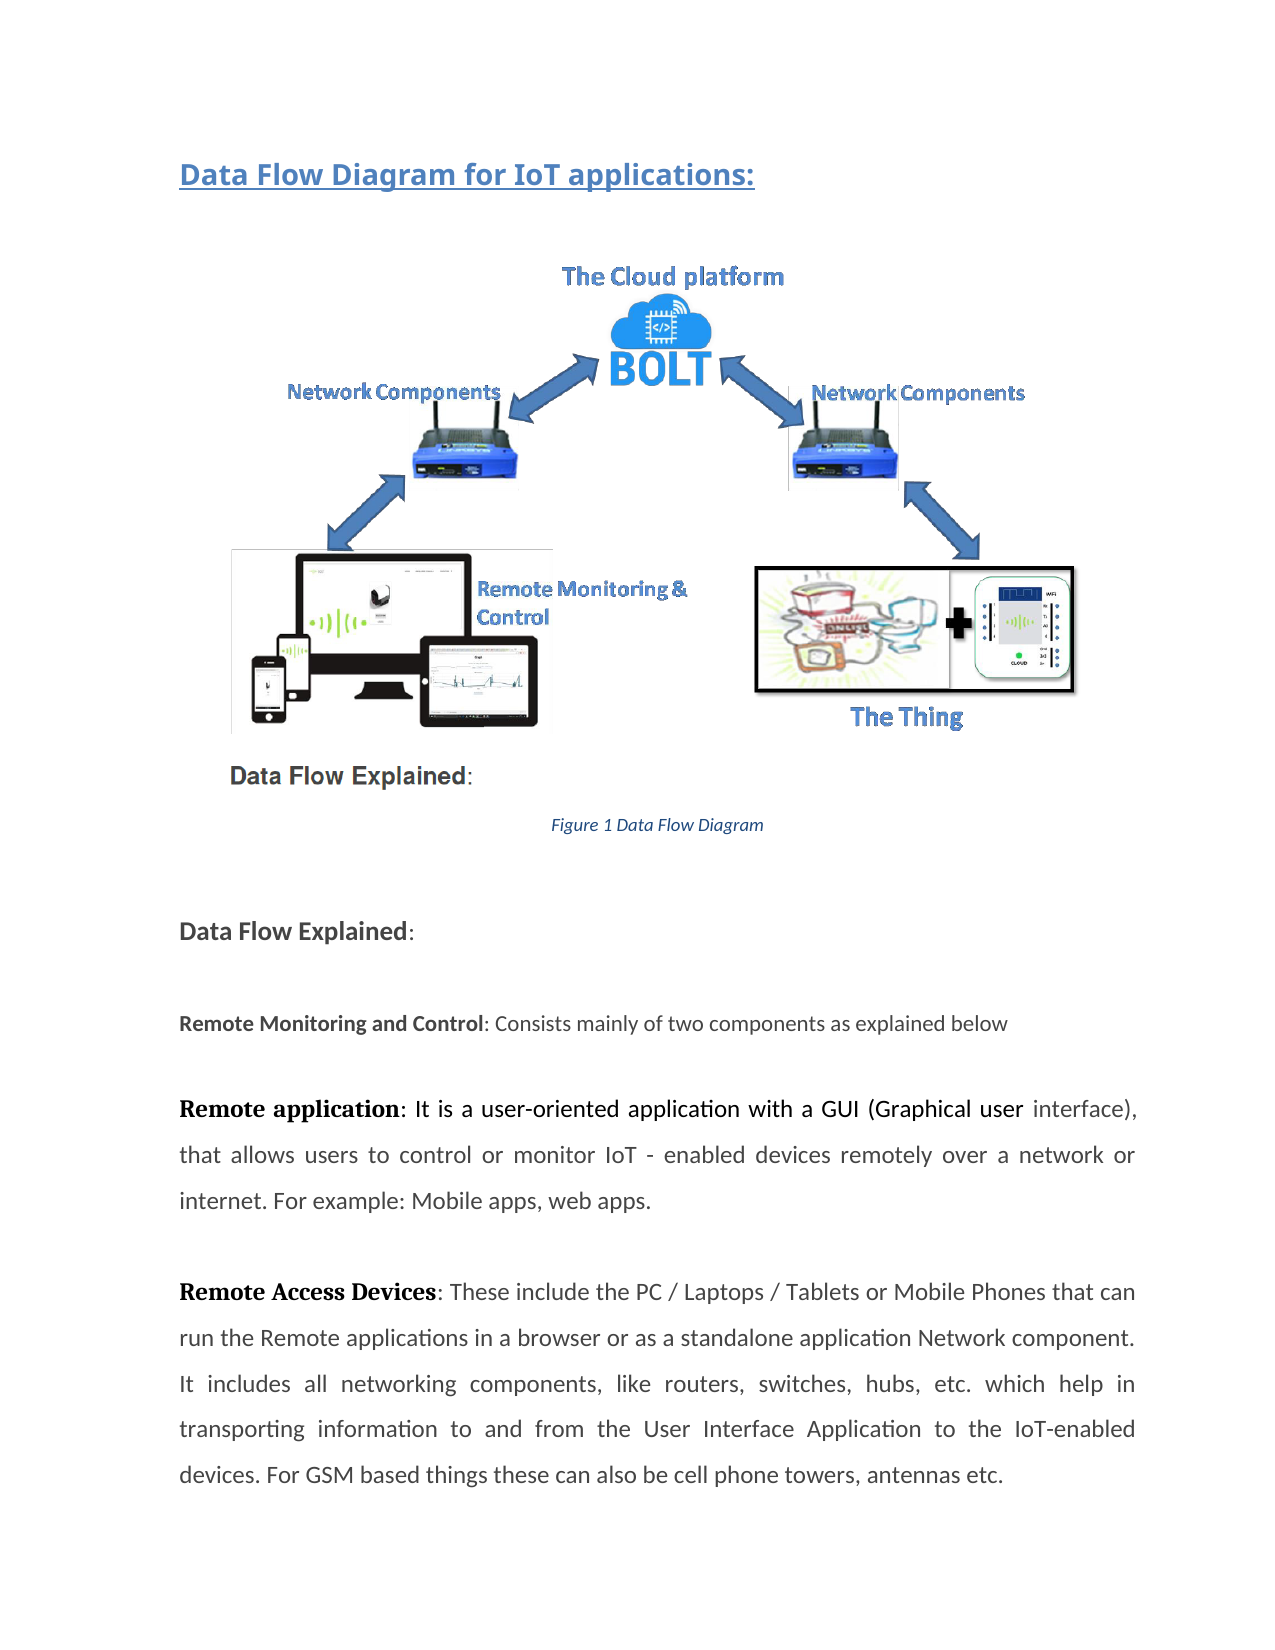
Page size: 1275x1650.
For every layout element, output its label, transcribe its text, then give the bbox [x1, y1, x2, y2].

picture [179, 265, 1138, 799]
text Remote Access Devices: These include the PC / Laptops / Tablets or Mobile Phones that can run the Remote applications in a browser or as a standalone application Network component. It includes all networking components, like routers, switches, hubs, etc. which help in transporting information to and from the User Interface Application to the IoT-enabled devices. For GSM based things these can also be cell phone towers, antennas etc. [179, 1276, 1137, 1490]
subtitle Data Flow Diagram for IoT applications: [179, 154, 1137, 194]
text Remote application: It is a user-oriented application with a GUI (Graphical user interface), that allows users to control or monitor IoT - enabled devices remotely over a network or internet. For example: Mobile apps, web apps. [179, 1093, 1137, 1215]
text Data Flow Explained: [179, 914, 1137, 947]
text Remote Monitoring and Control: Consists mainly of two components as explained below [179, 1009, 1137, 1037]
